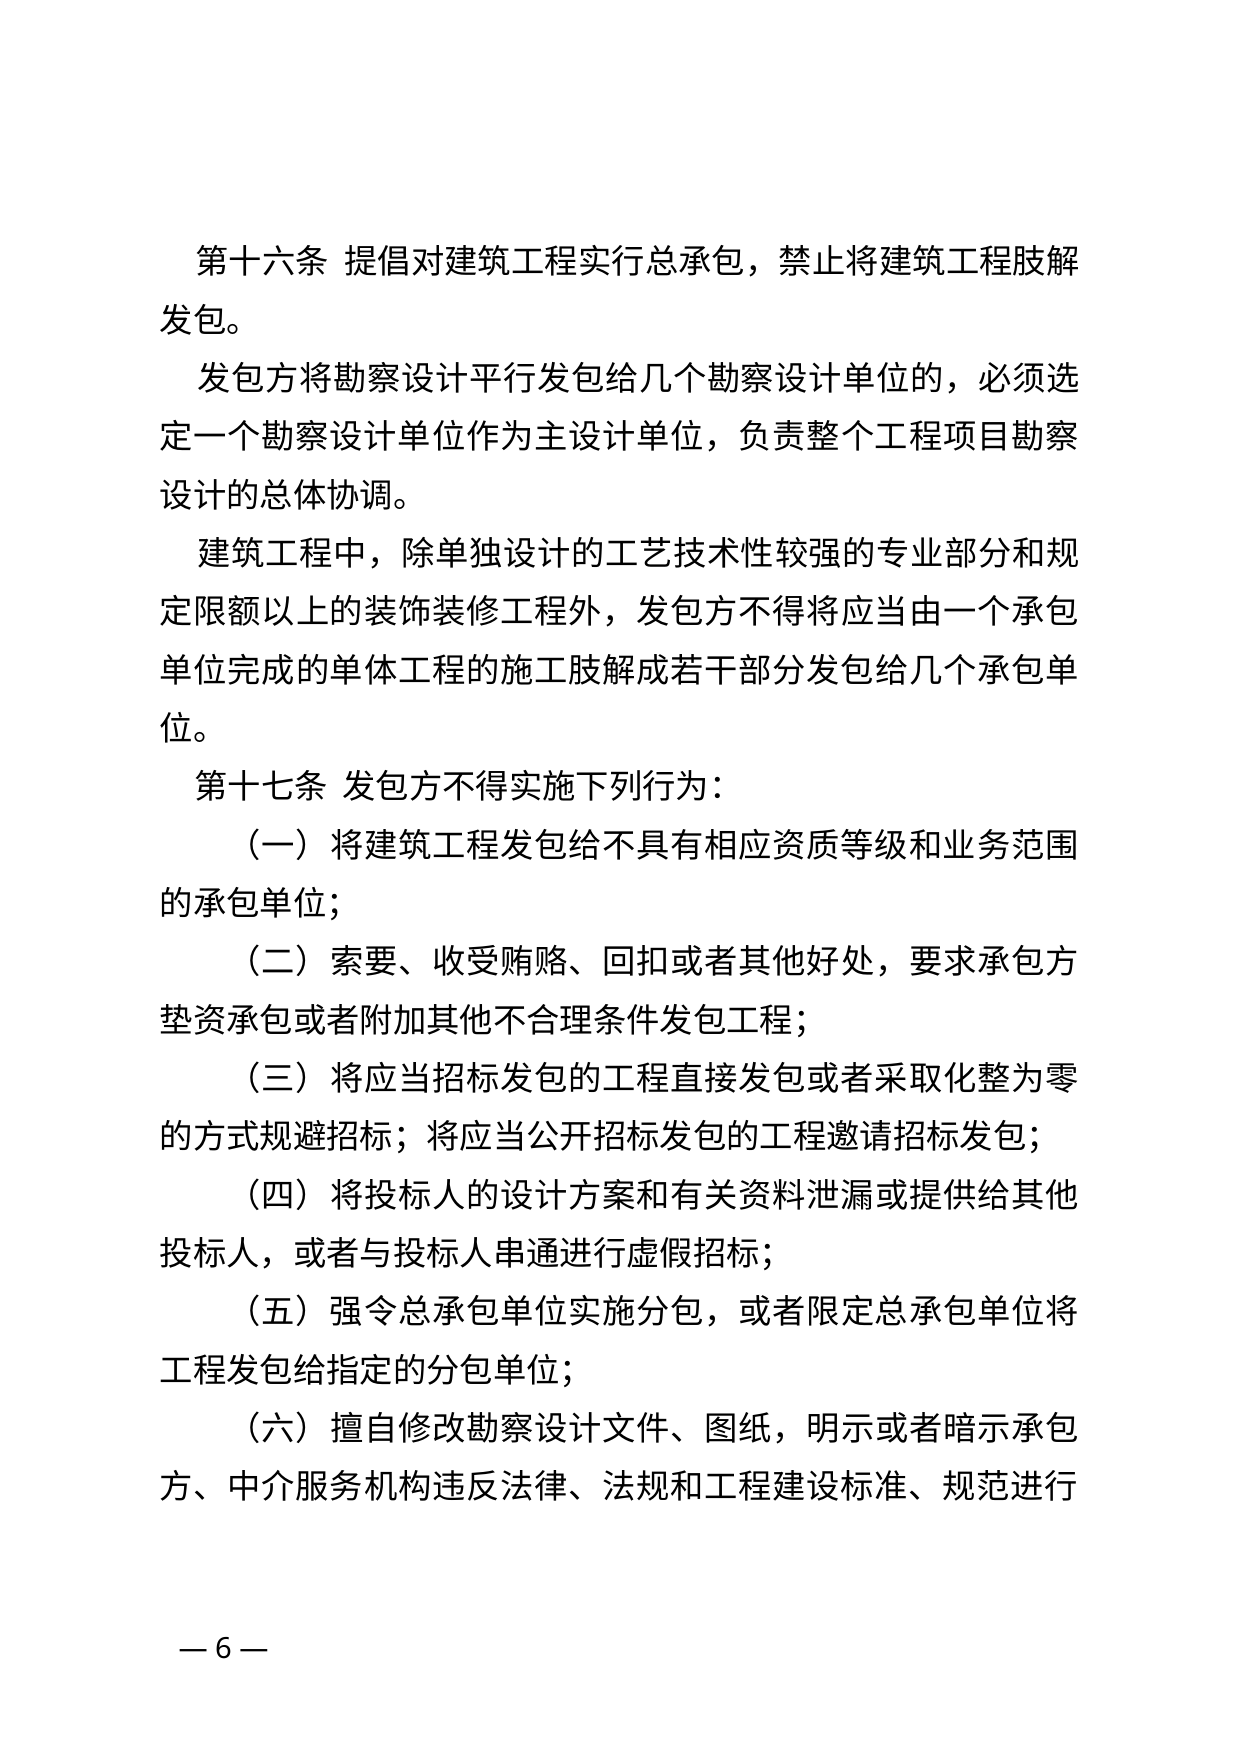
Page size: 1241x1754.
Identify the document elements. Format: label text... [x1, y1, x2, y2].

text （一）将建筑工程发包给不具有相应资质等级和业务范围的承包单位； [159, 810, 1081, 927]
text 建筑工程中，除单独设计的工艺技术性较强的专业部分和规定限额以上的装饰装修工程外，发包方不得将应当由一个承包单位完成的单体工程的施工肢解成若干部分发包给几个承包单位。 [159, 519, 1081, 752]
text （五）强令总承包单位实施分包，或者限定总承包单位将工程发包给指定的分包单位； [159, 1277, 1081, 1394]
text 发包方将勘察设计平行发包给几个勘察设计单位的，必须选定一个勘察设计单位作为主设计单位，负责整个工程项目勘察设计的总体协调。 [159, 344, 1081, 519]
text 第十六条 提倡对建筑工程实行总承包，禁止将建筑工程肢解发包。 [159, 227, 1081, 344]
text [159, 1394, 1081, 1510]
text （二）索要、收受贿赂、回扣或者其他好处，要求承包方垫资承包或者附加其他不合理条件发包工程； [159, 927, 1081, 1044]
text （四）将投标人的设计方案和有关资料泄漏或提供给其他投标人，或者与投标人串通进行虚假招标； [159, 1160, 1081, 1277]
text 第十七条 发包方不得实施下列行为： [159, 752, 1081, 810]
text （三）将应当招标发包的工程直接发包或者采取化整为零的方式规避招标；将应当公开招标发包的工程邀请招标发包； [159, 1044, 1081, 1160]
